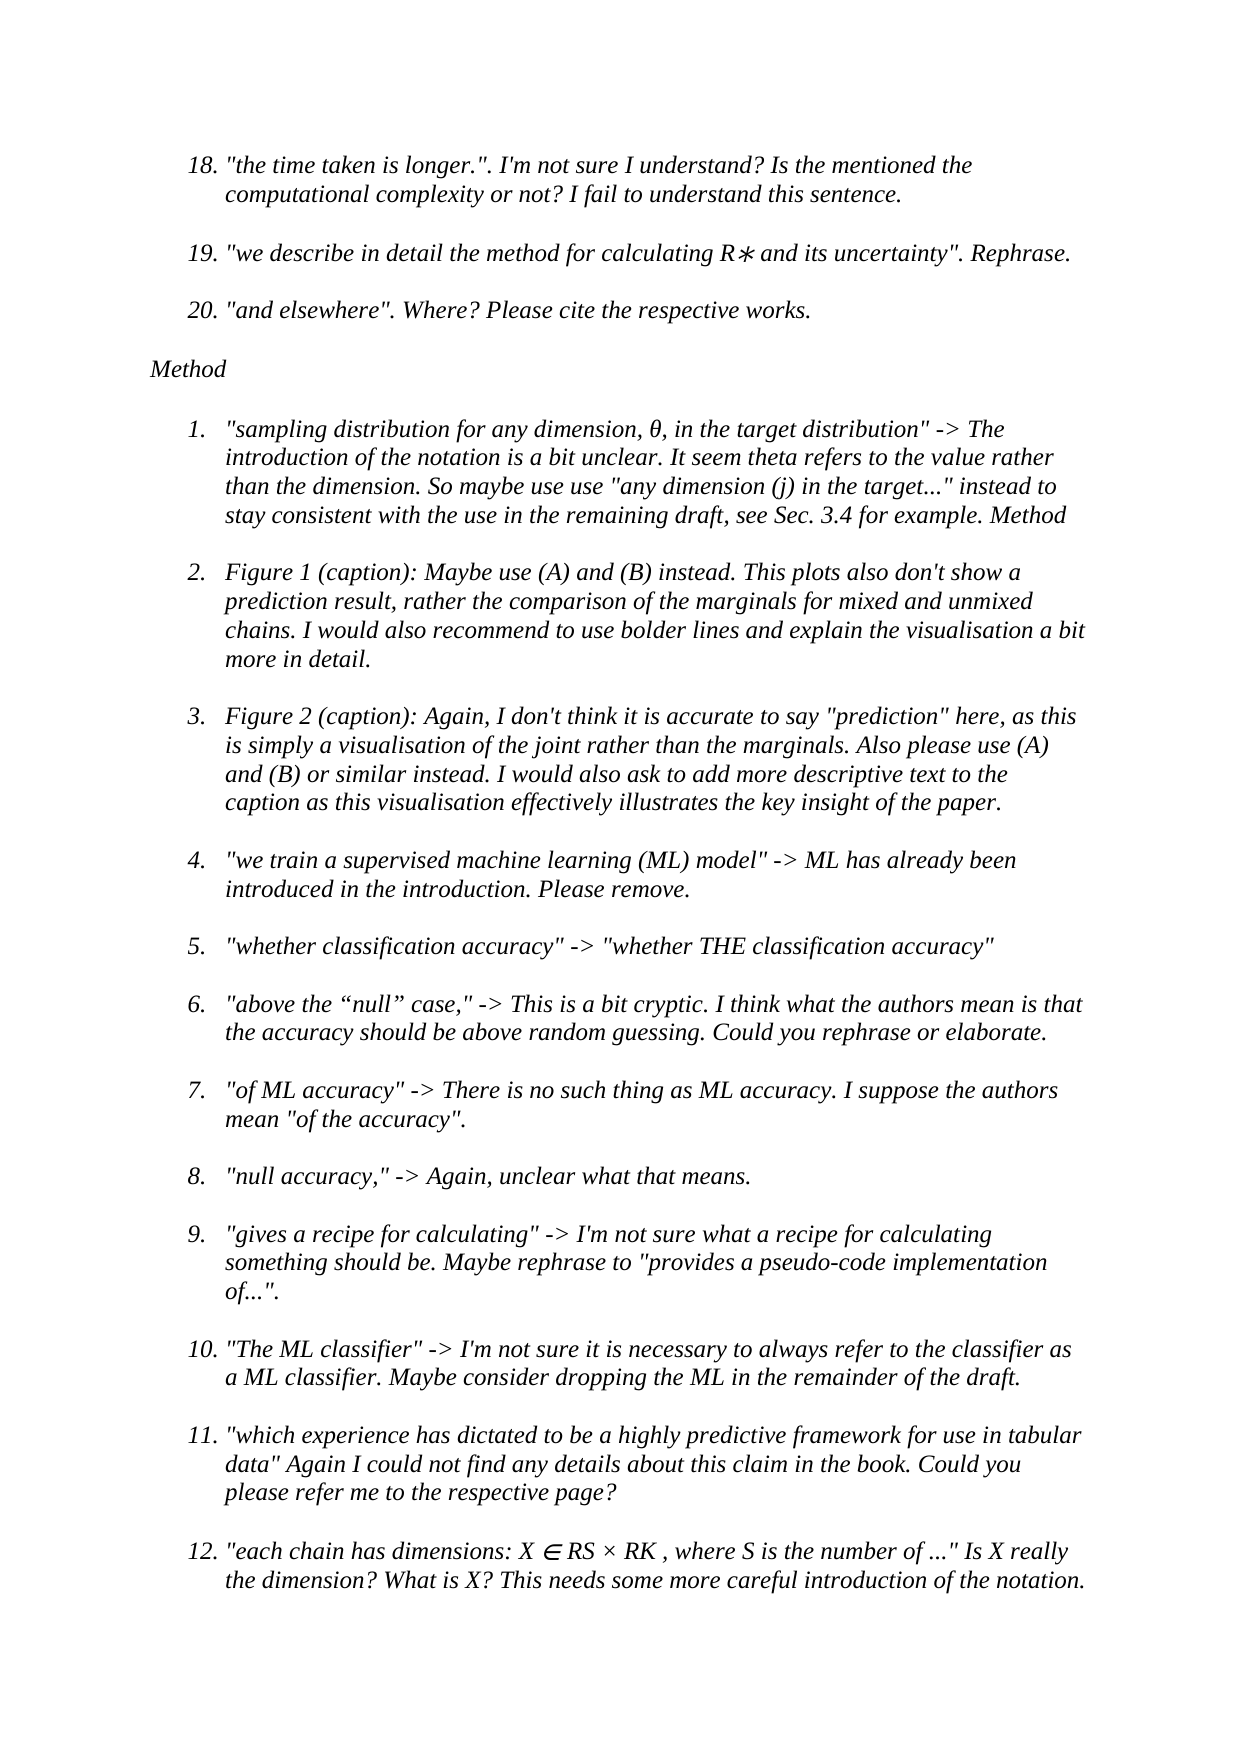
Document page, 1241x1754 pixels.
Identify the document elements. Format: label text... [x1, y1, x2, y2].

list "which experience has dictated to be a highly predictive framework for use in tabular data" Again I could not find any details about this claim in the book. Could you please refer me to the respective page? [187, 1420, 1090, 1506]
text Method [150, 354, 1090, 383]
list "gives a recipe for calculating" -> I'm not sure what a recipe for calculating something should be. Maybe rephrase to "provides a pseudo-code implementation of...". [187, 1219, 1090, 1305]
list Figure 1 (caption): Maybe use (A) and (B) instead. This plots also don't show a prediction result, rather the comparison of the marginals for mixed and unmixed chains. I would also recommend to use bolder lines and explain the visualisation a bit more in detail. [187, 557, 1090, 672]
list "each chain has dimensions: X ∈ RS × RK , where S is the number of ..." Is X really the dimension? What is X? This needs some more careful introduction of the notation. [187, 1535, 1090, 1594]
list "of ML accuracy" -> There is no such thing as ML accuracy. I suppose the authors mean "of the accuracy". [187, 1075, 1090, 1132]
list "we describe in detail the method for calculating R∗ and its uncertainty". Rephrase. [187, 236, 1090, 266]
list "we train a supervised machine learning (ML) model" -> ML has already been introduced in the introduction. Please remove. [187, 845, 1090, 902]
list Figure 2 (caption): Again, I don't think it is accurate to say "prediction" here, as this is simply a visualisation of the joint rather than the marginals. Also please use (A) and (B) or similar instead. I would also ask to add more descriptive text to the caption as this visualisation effectively illustrates the key insight of the paper. [187, 701, 1090, 816]
list "null accuracy," -> Again, unclear what that means. [187, 1161, 1090, 1190]
list "The ML classifier" -> I'm not sure it is necessary to always refer to the classifier as a ML classifier. Maybe consider dropping the ML in the remainder of the draft. [187, 1334, 1090, 1391]
list "whether classification accuracy" -> "whether THE classification accuracy" [187, 931, 1090, 960]
list "sampling distribution for any dimension, θ, in the target distribution" -> The introduction of the notation is a bit unclear. It seem theta refers to the value rather than the dimension. So maybe use use "any dimension (j) in the target..." instead to stay consistent with the use in the remaining draft, see Sec. 3.4 for example. Method [187, 414, 1090, 529]
list "the time taken is longer.". I'm not sure I understand? Is the mentioned the computational complexity or not? I fail to understand this sentence. [187, 150, 1090, 207]
list "and elsewhere". Where? Please cite the respective works. [187, 295, 1090, 324]
list "above the “null” case," -> This is a bit cryptic. I think what the authors mean is that the accuracy should be above random guessing. Could you rephrase or elaborate. [187, 989, 1090, 1046]
